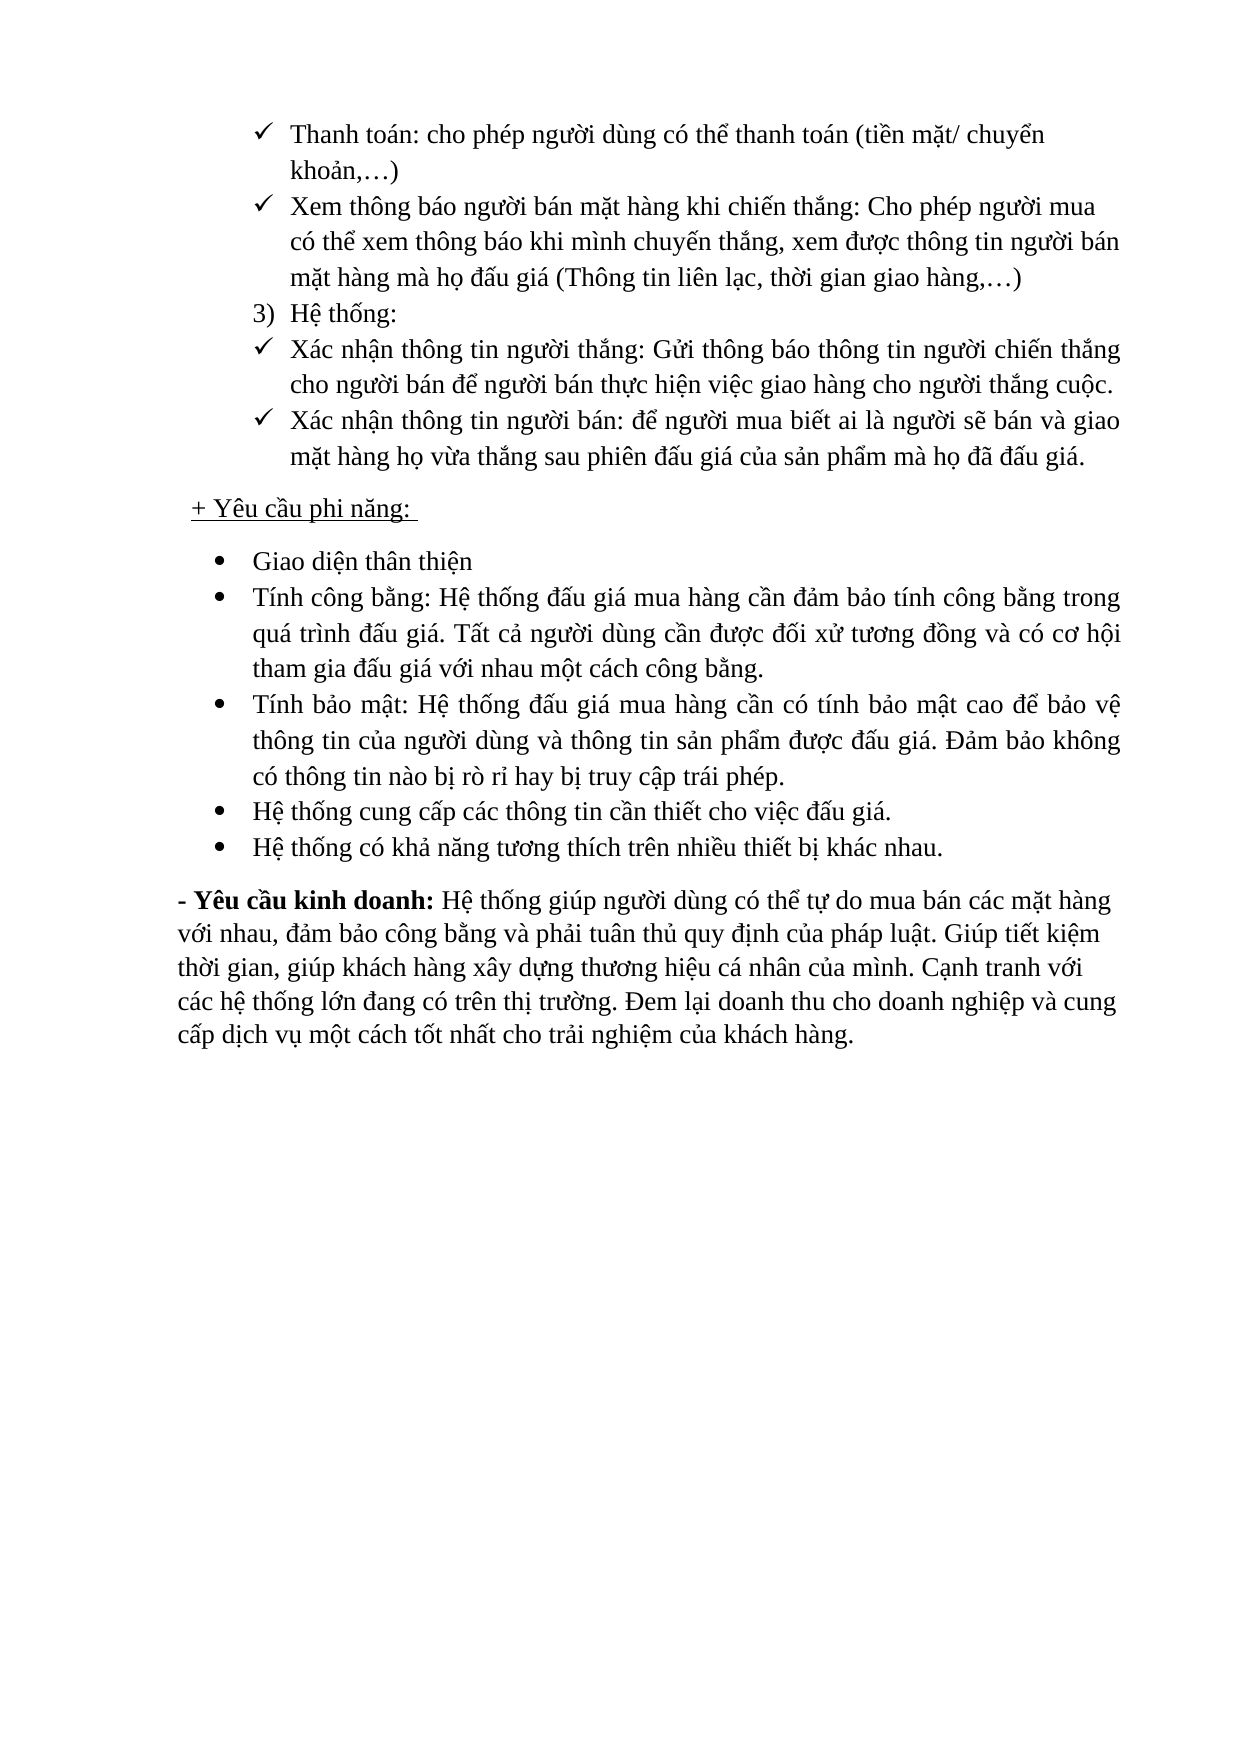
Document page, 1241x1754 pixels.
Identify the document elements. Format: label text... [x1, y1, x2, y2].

list Hệ thống: [252, 297, 1122, 328]
list Thanh toán: cho phép người dùng có thể thanh toán (tiền mặt/ chuyển khoản,…) [252, 118, 1122, 185]
list Xác nhận thông tin người thắng: Gửi thông báo thông tin người chiến thắng cho người bán để người bán thực hiện việc giao hàng cho người thắng cuộc. [252, 333, 1122, 400]
list Tính công bằng: Hệ thống đấu giá mua hàng cần đảm bảo tính công bằng trong quá trình đấu giá. Tất cả người dùng cần được đối xử tương đồng và có cơ hội tham gia đấu giá với nhau một cách công bằng. [215, 581, 1122, 683]
text - Yêu cầu kinh doanh: Hệ thống giúp người dùng có thể tự do mua bán các mặt hàng với nhau, đảm bảo công bằng và phải tuân thủ quy định của pháp luật. Giúp tiết kiệm thời gian, giúp khách hàng xây dựng thương hiệu cá nhân của mình. Cạnh tranh với các hệ thống lớn đang có trên thị trường. Đem lại doanh thu cho doanh nghiệp và cung cấp dịch vụ một cách tốt nhất cho trải nghiệm của khách hàng. [177, 884, 1122, 1049]
list Hệ thống cung cấp các thông tin cần thiết cho việc đấu giá. [215, 795, 1122, 827]
list Hệ thống có khả năng tương thích trên nhiều thiết bị khác nhau. [215, 831, 1122, 863]
text + Yêu cầu phi năng: [177, 492, 1122, 524]
list Giao diện thân thiện [215, 545, 1122, 576]
list Tính bảo mật: Hệ thống đấu giá mua hàng cần có tính bảo mật cao để bảo vệ thông tin của người dùng và thông tin sản phẩm được đấu giá. Đảm bảo không có thông tin nào bị rò rỉ hay bị truy cập trái phép. [215, 688, 1122, 791]
list Xem thông báo người bán mặt hàng khi chiến thắng: Cho phép người mua có thể xem thông báo khi mình chuyến thắng, xem được thông tin người bán mặt hàng mà họ đấu giá (Thông tin liên lạc, thời gian giao hàng,…) [252, 190, 1122, 292]
list Xác nhận thông tin người bán: để người mua biết ai là người sẽ bán và giao mặt hàng họ vừa thắng sau phiên đấu giá của sản phẩm mà họ đã đấu giá. [252, 404, 1122, 471]
